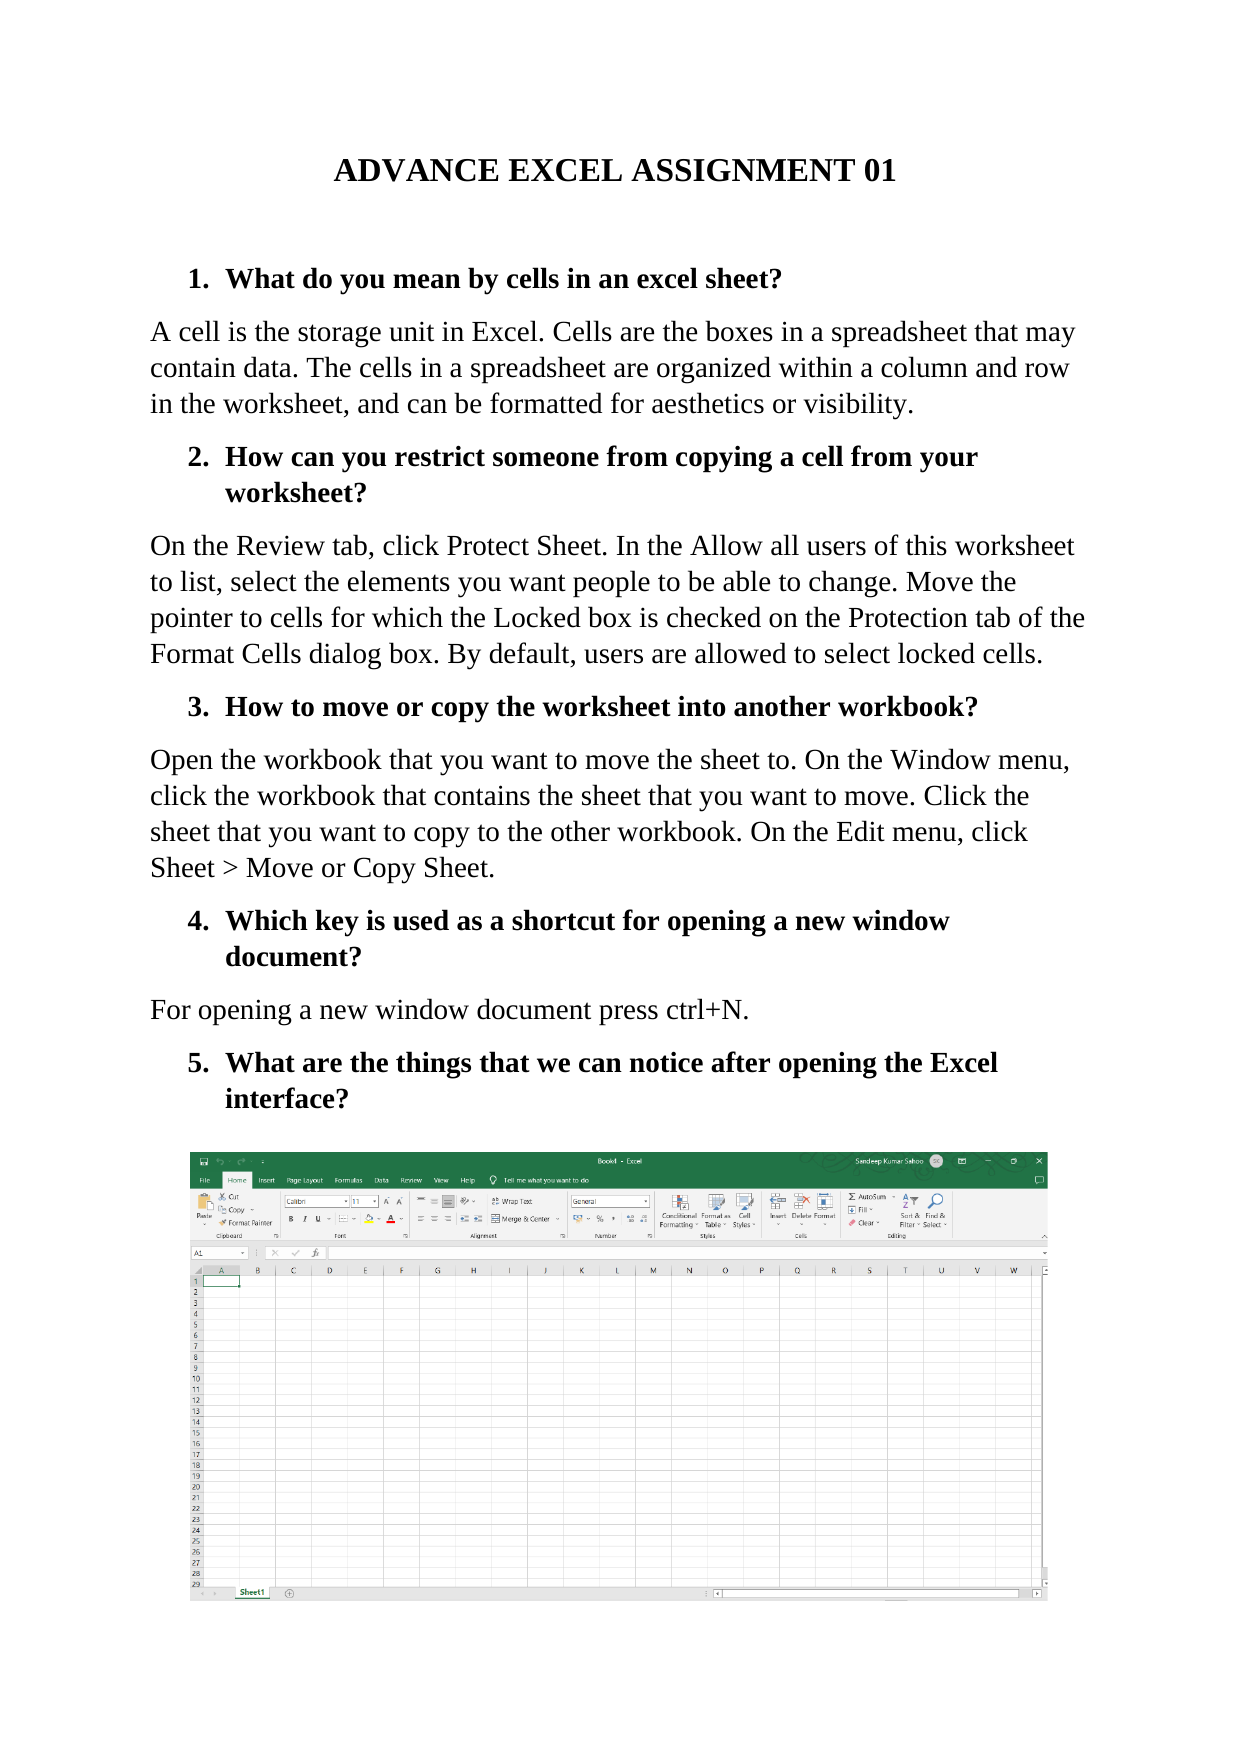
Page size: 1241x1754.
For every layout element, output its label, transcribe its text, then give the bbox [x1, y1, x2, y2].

list Which key is used as a shortcut for opening a new window document? [187, 903, 1090, 973]
text A cell is the storage unit in Excel. Cells are the boxes in a spreadsheet that may contain data. The cells in a spreadsheet are organized within a column and row in the worksheet, and can be formatted for aesthetics or visibility. [150, 314, 1090, 419]
list How can you restrict someone from copying a cell from your worksheet? [187, 439, 1090, 508]
list How to move or copy the worksheet into another workbook? [187, 689, 1090, 722]
list What are the things that we can notice after opening the Excel interface? [187, 1045, 1090, 1114]
text ADVANCE EXCEL ASSIGNMENT 01 [150, 150, 1090, 188]
text Open the workbook that you want to move the sheet to. On the Window menu, click the workbook that contains the sheet that you want to move. Click the sheet that you want to copy to the other workbook. On the Edit menu, click Sheet > Move or Copy Sheet. [150, 742, 1090, 884]
text Comprises options like font size, font styles, font colour, background colour, alignment, formatting options and styles, insertion and deletion of cells and editing options [150, 1242, 1090, 1348]
text On the Review tab, click Protect Sheet. In the Allow all users of this worksheet to list, select the elements you want people to be able to change. Move the pointer to cells for which the Locked box is checked on the Protection tab of the Format Cells dialog box. By default, users are allowed to select locked cells. [150, 528, 1090, 670]
text Comprises options like table format and style, inserting images and figures, adding graphs, charts and sparklines, header and footer option, equation and symbols [150, 1420, 1090, 1526]
text Insert [150, 1367, 1090, 1401]
text Home [150, 1134, 1090, 1223]
text Page Layout [150, 1545, 1090, 1578]
list What do you mean by cells in an excel sheet? [187, 261, 1090, 294]
text For opening a new window document press ctrl+N. [150, 992, 1090, 1026]
